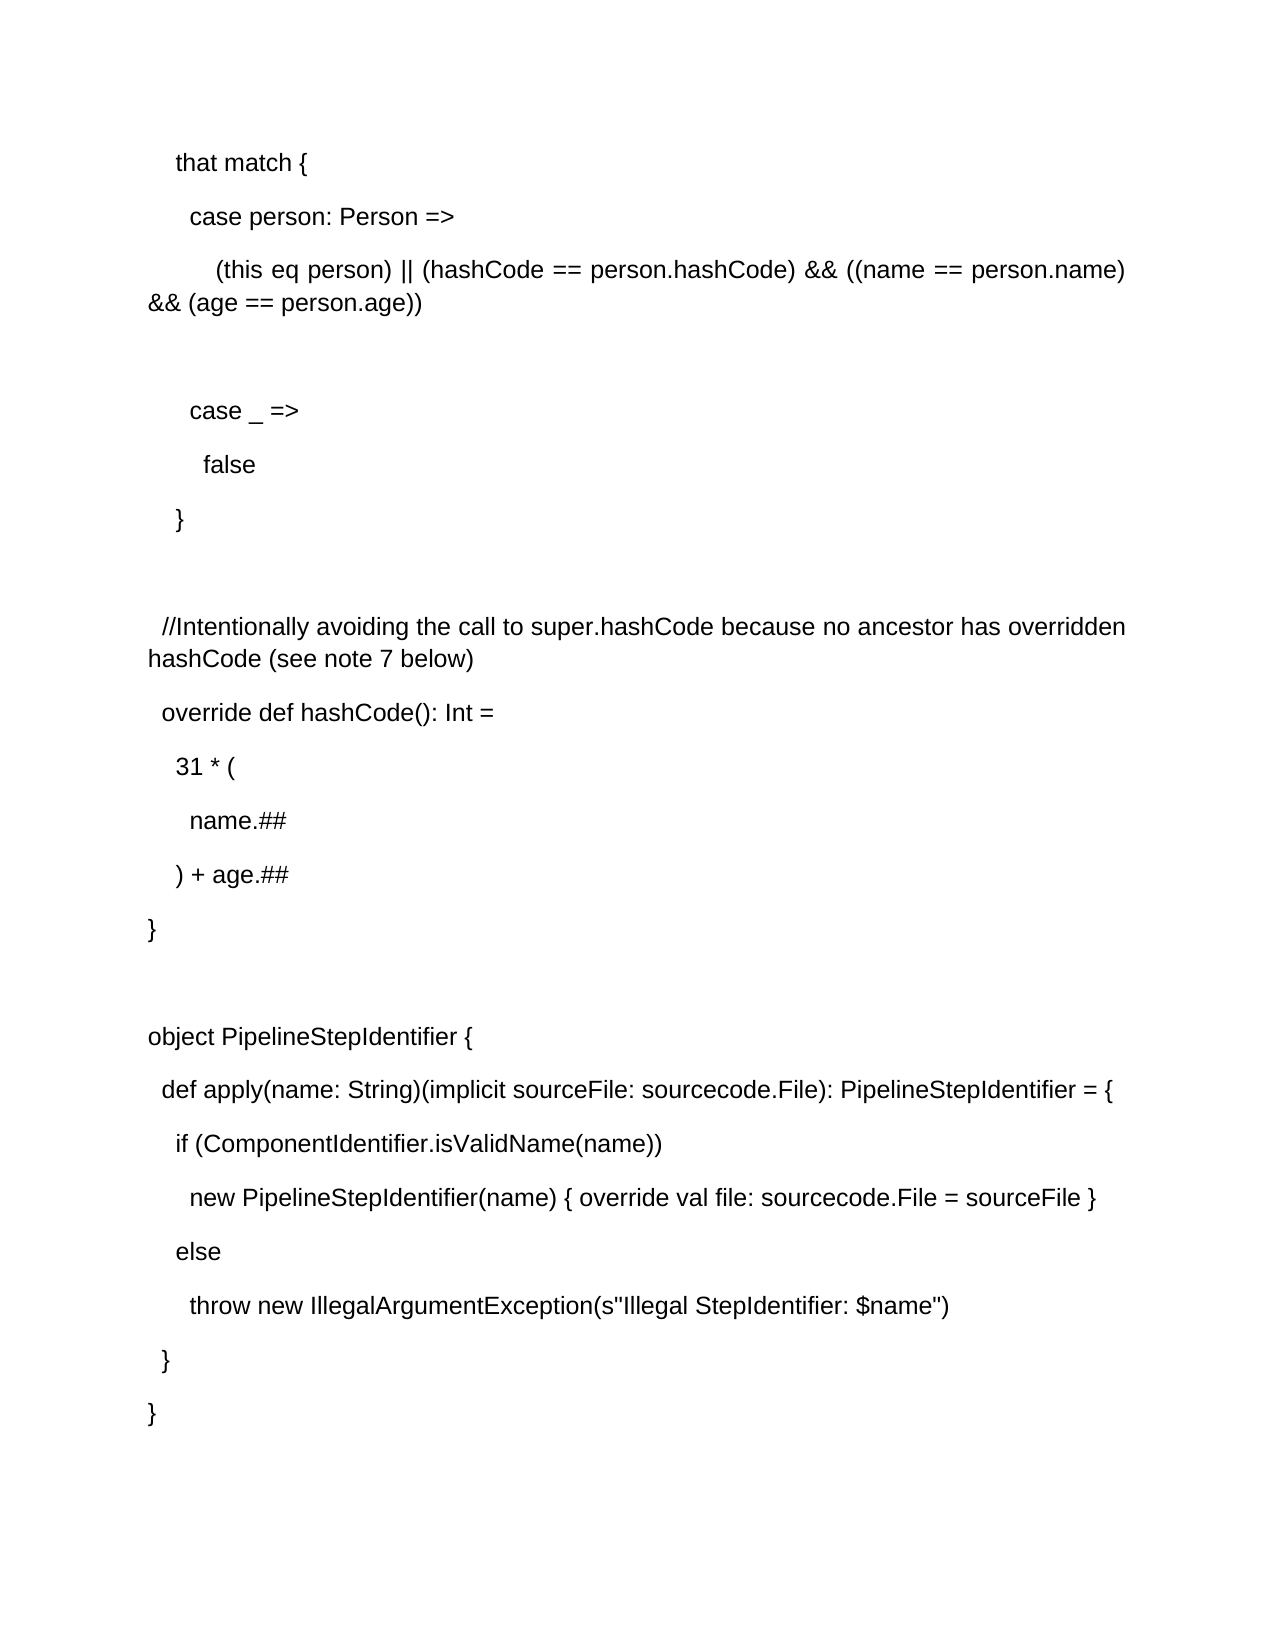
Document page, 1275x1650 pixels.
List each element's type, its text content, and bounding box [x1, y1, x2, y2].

text } [148, 504, 1127, 532]
text (this eq person) || (hashCode == person.hashCode) && ((name == person.name) && (age == person.age)) [148, 255, 1127, 317]
text new PipelineStepIdentifier(name) { override val file: sourcecode.File = sourceFile } [148, 1183, 1127, 1212]
text object PipelineStepIdentifier { [148, 1021, 1127, 1050]
text } [148, 914, 1127, 942]
text throw new IllegalArgumentException(s"Illegal StepIdentifier: $name") [148, 1291, 1127, 1319]
text ) + age.## [148, 860, 1127, 889]
text } [148, 1344, 1127, 1373]
text override def hashCode(): Int = [148, 698, 1127, 727]
text case _ => [148, 396, 1127, 425]
text //Intentionally avoiding the call to super.hashCode because no ancestor has overridden hashCode (see note 7 below) [148, 611, 1127, 673]
text case person: Person => [148, 201, 1127, 230]
text if (ComponentIdentifier.isValidName(name)) [148, 1129, 1127, 1158]
text def apply(name: String)(implicit sourceFile: sourcecode.File): PipelineStepIdentifier = { [148, 1075, 1127, 1104]
text else [148, 1237, 1127, 1266]
text false [148, 450, 1127, 479]
text 31 * ( [148, 752, 1127, 781]
text } [148, 1398, 1127, 1427]
text name.## [148, 806, 1127, 835]
text that match { [148, 148, 1127, 176]
